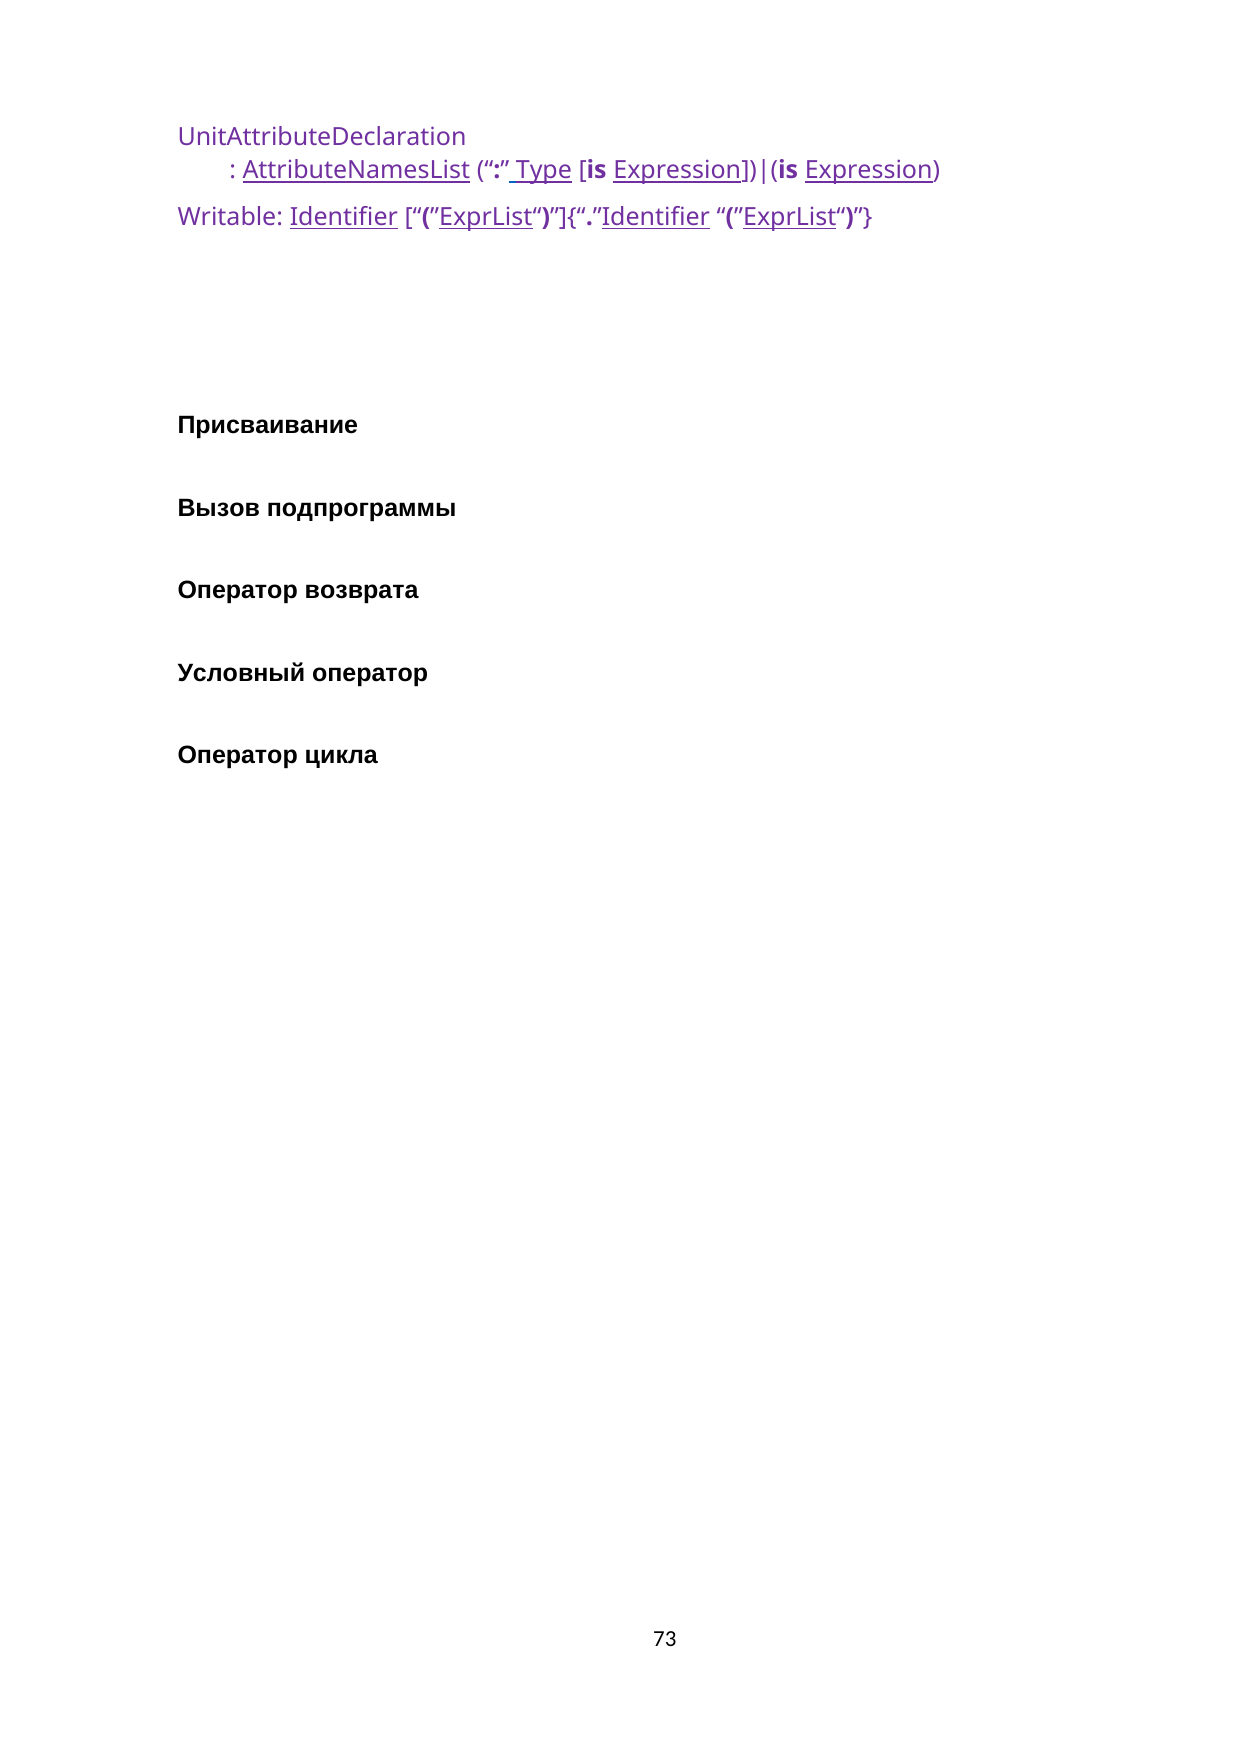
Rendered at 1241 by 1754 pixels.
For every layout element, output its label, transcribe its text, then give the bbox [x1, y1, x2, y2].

text Оператор возврата [177, 575, 1152, 604]
text Условный оператор [177, 658, 1152, 687]
text Вызов подпрограммы [177, 493, 1152, 522]
text Writable: Identifier [“(”ExprList“)”]{“.”Identifier “(”ExprList“)”} [177, 199, 1152, 233]
text UnitAttributeDeclaration : AttributeNamesList (“:” Type [is Expression])|(is Expression) [177, 118, 1152, 186]
text Присваивание [177, 410, 1152, 439]
text Оператор цикла [177, 740, 1152, 769]
